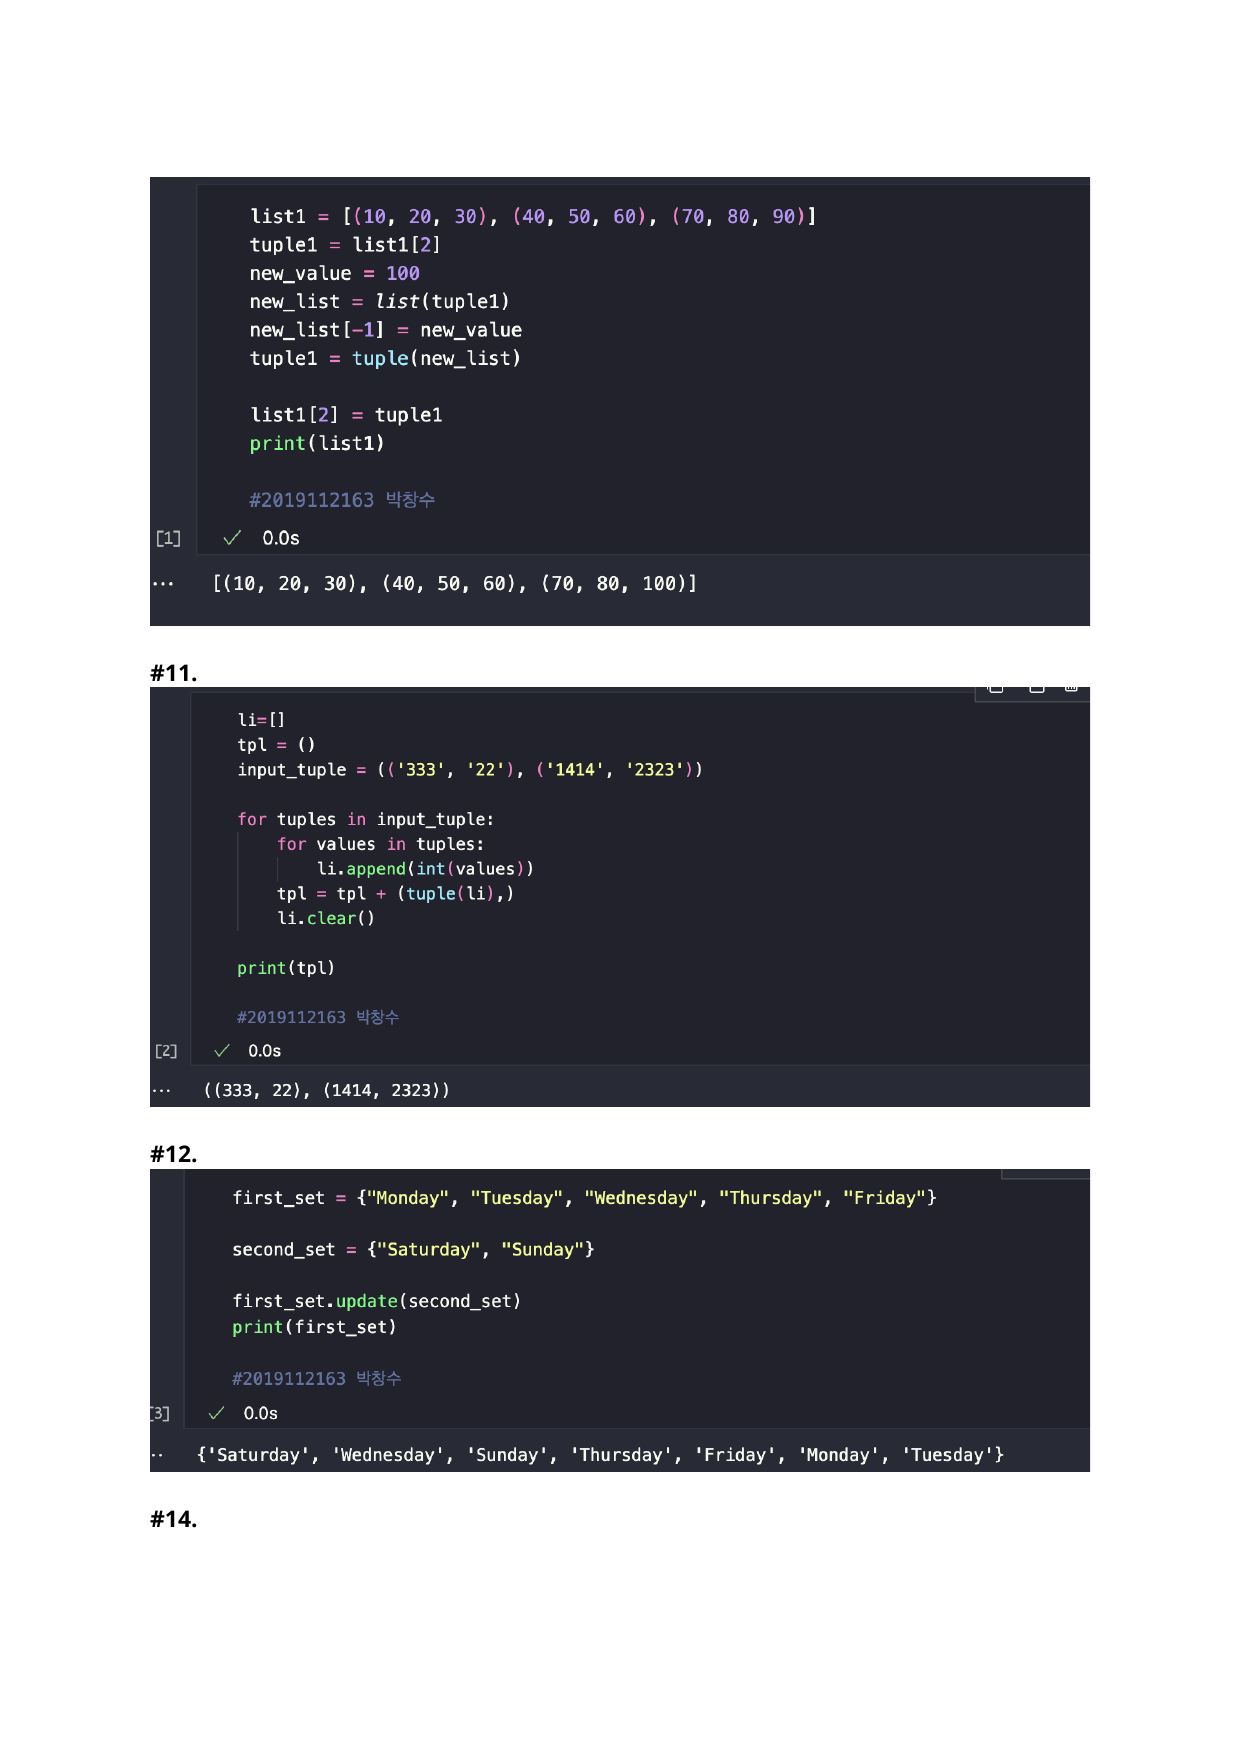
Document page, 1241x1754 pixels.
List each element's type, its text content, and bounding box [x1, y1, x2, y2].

text #12. [150, 1138, 1090, 1169]
text #11. [150, 657, 1090, 687]
picture [150, 1169, 1091, 1472]
picture [150, 177, 1091, 626]
text #14. [150, 1503, 1090, 1534]
picture [150, 687, 1091, 1107]
